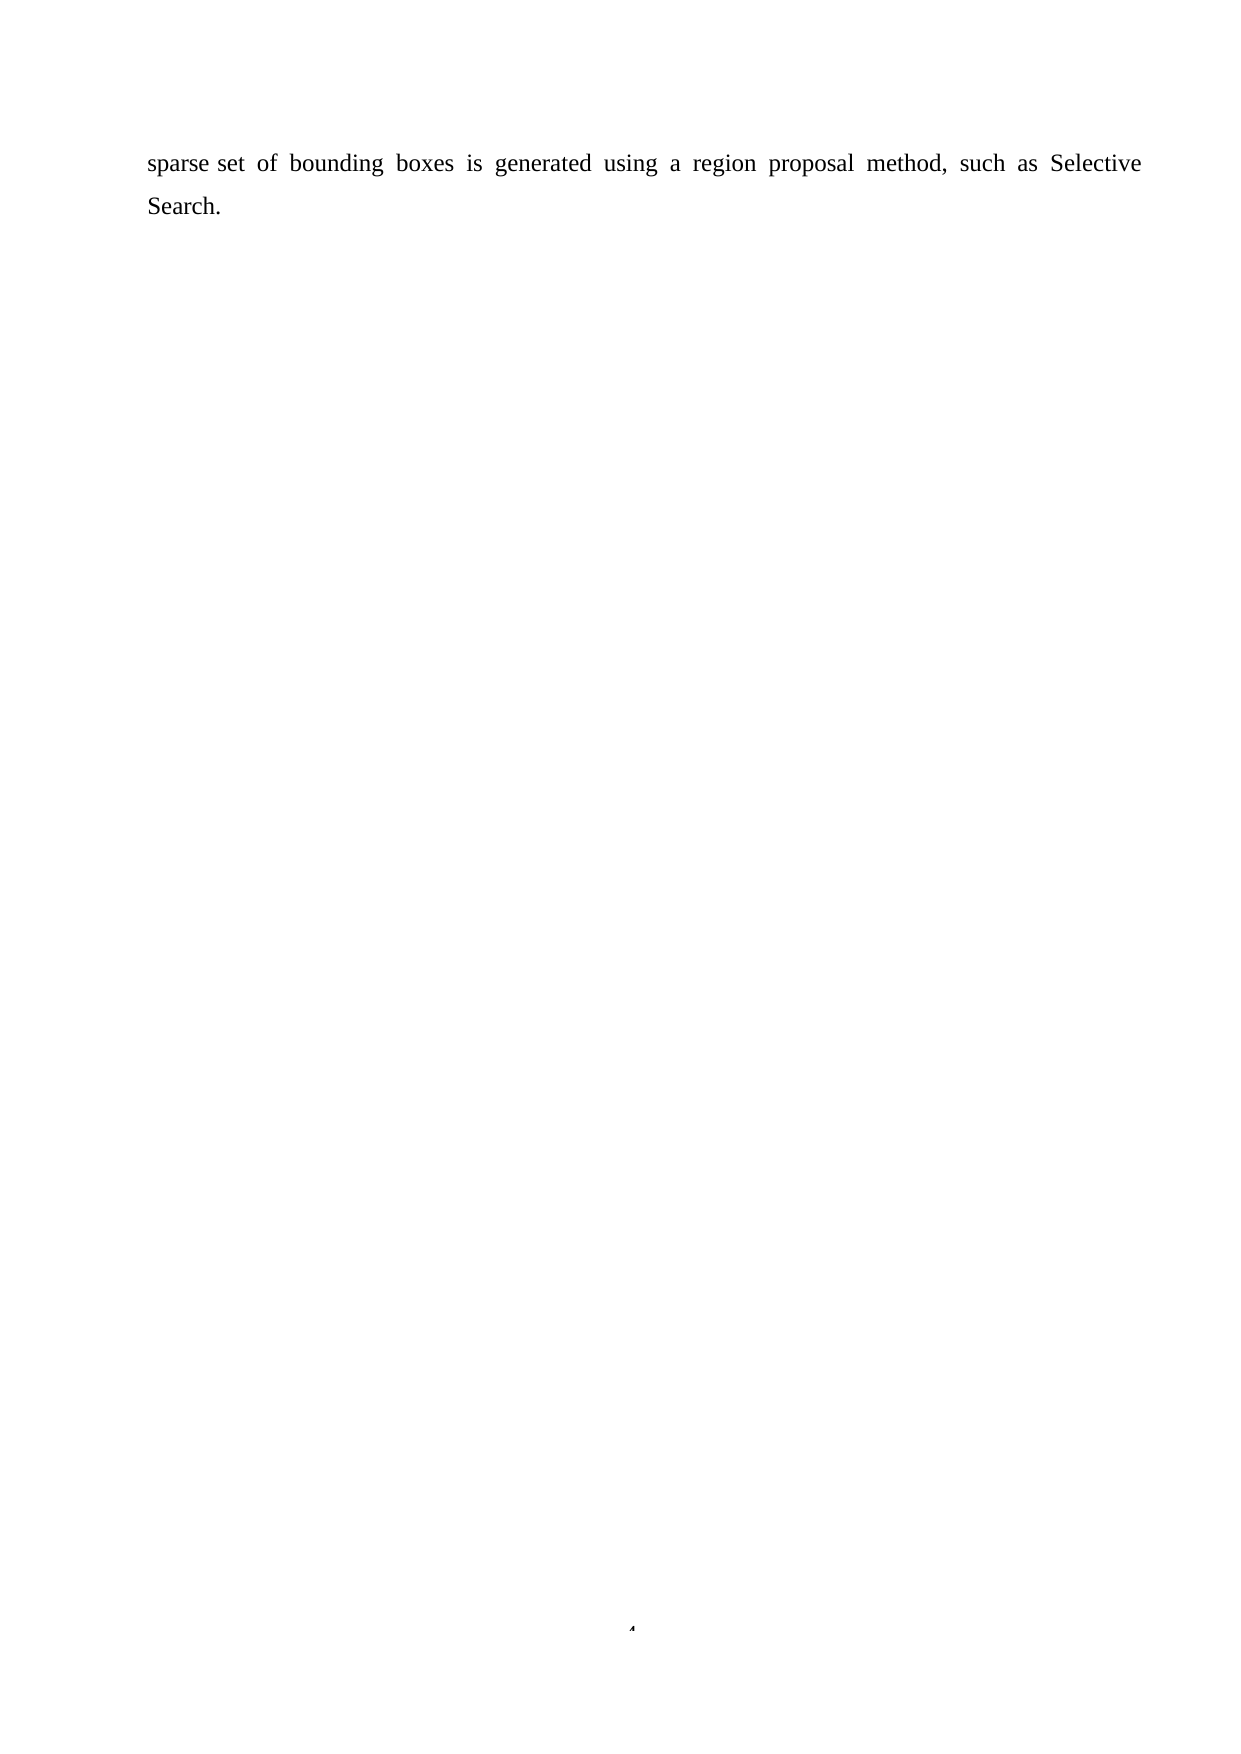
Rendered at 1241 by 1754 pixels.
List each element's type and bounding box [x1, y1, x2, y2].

text [147, 148, 1142, 220]
